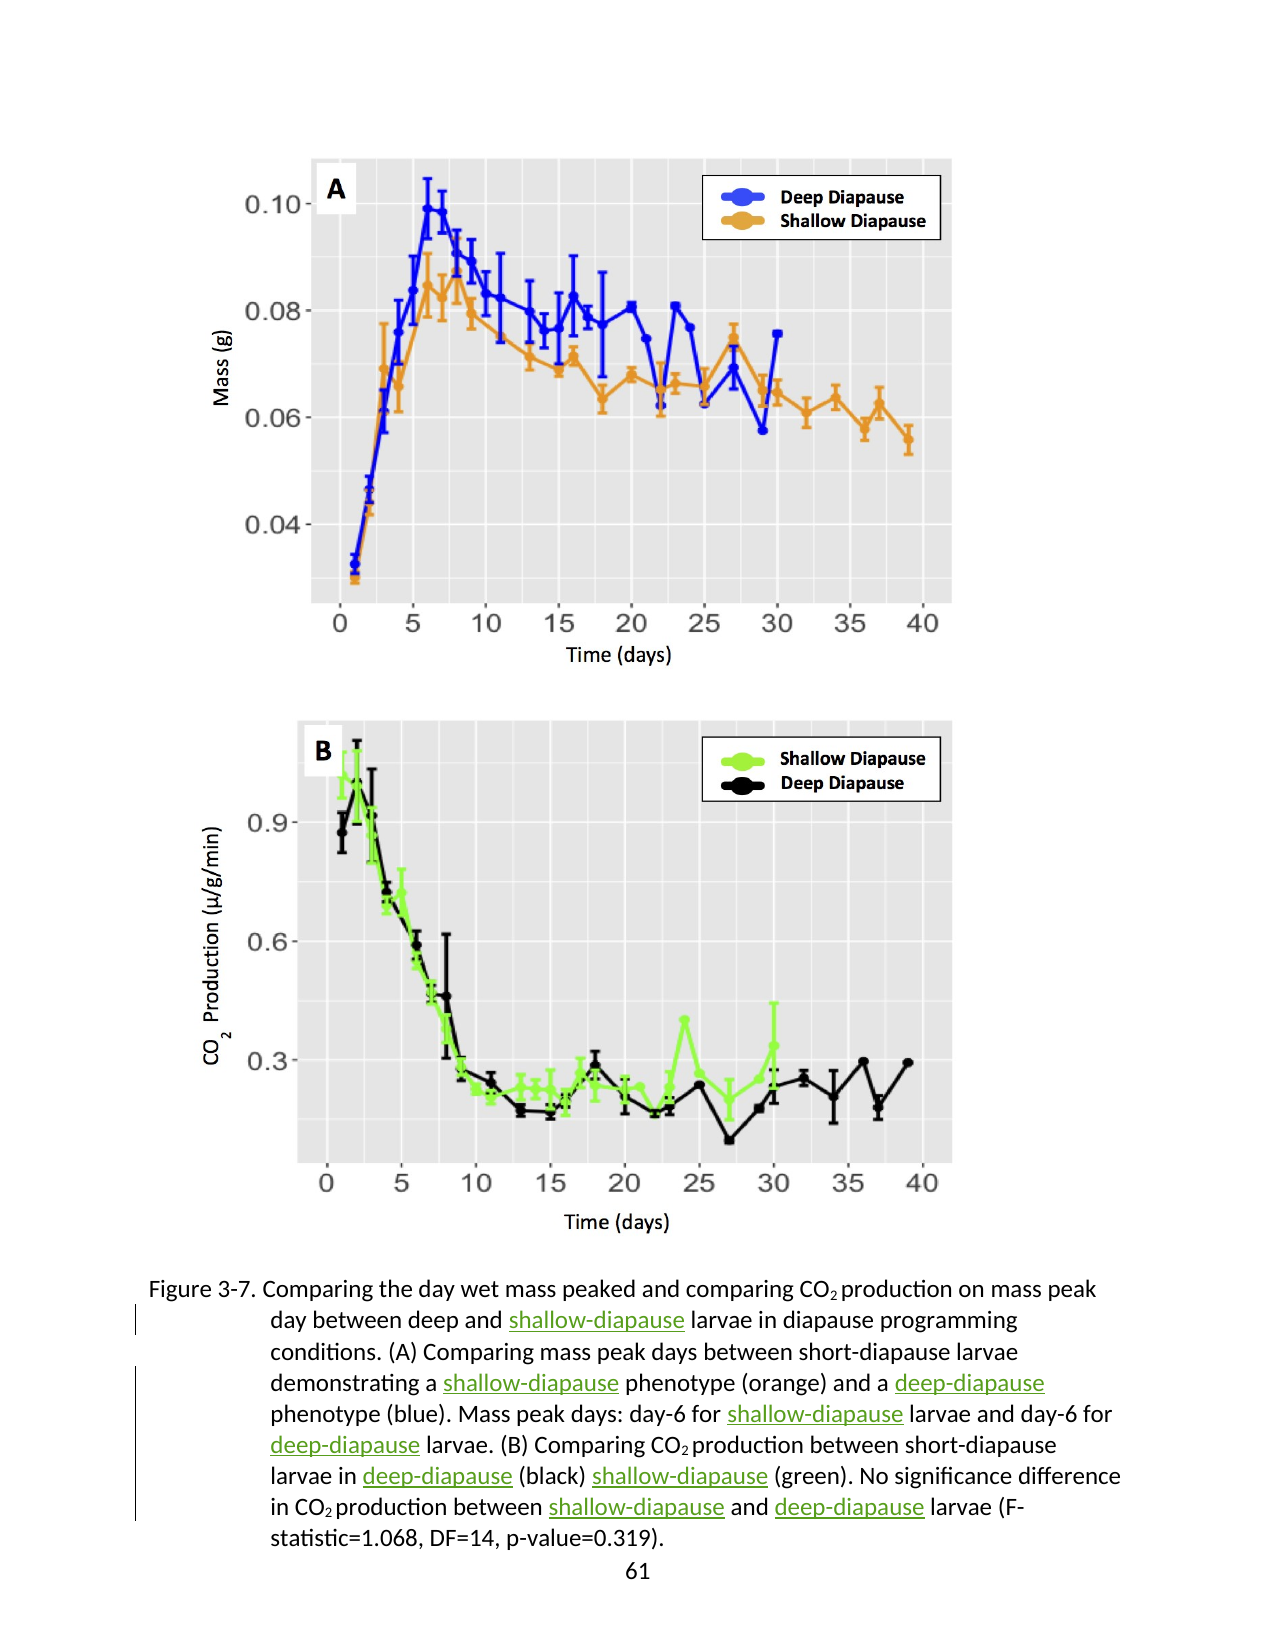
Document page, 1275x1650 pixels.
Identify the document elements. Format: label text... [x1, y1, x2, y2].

text Figure 3-7. Comparing the day wet mass peaked and comparing CO2 production on mass peak day between deep and larvae in diapause programming conditions. (A) Comparing mass peak days between short-diapause larvae demonstrating a phenotype (orange) and a phenotype (blue). Mass peak days: day-6 for larvae and day-6 for larvae. (B) Comparing CO2 production between short-diapause larvae in (black) (green). No significance difference in CO2 production between and larvae (F-statistic=1.068, DF=14, p-value=0.319). [148, 1274, 1124, 1552]
picture [150, 124, 1018, 1248]
